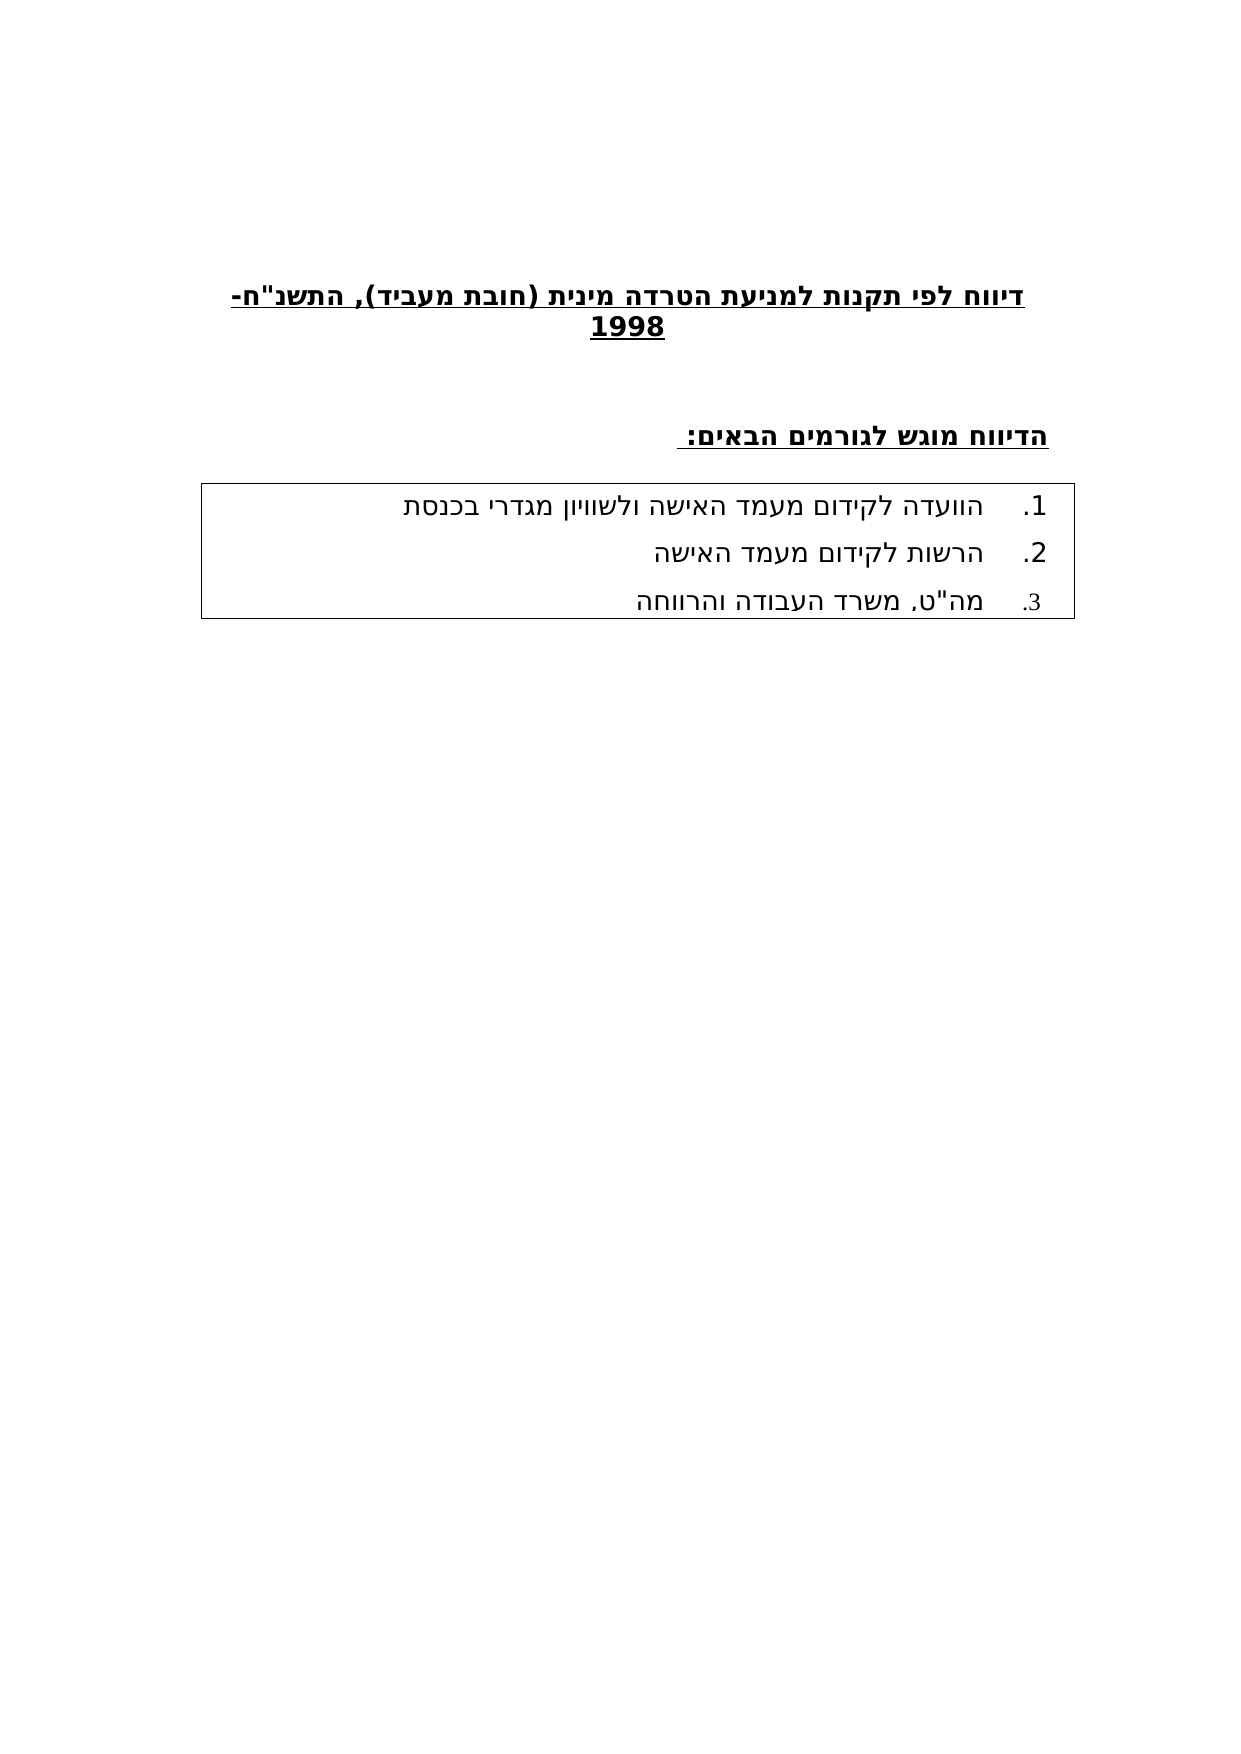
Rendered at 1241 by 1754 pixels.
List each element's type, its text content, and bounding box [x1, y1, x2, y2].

text דיווח לפי תקנות למניעת הטרדה מינית (חובת מעביד), התשנ"ח-1998 [207, 280, 1048, 343]
list הדיווח מוגש לגורמים הבאים: [207, 421, 1048, 452]
